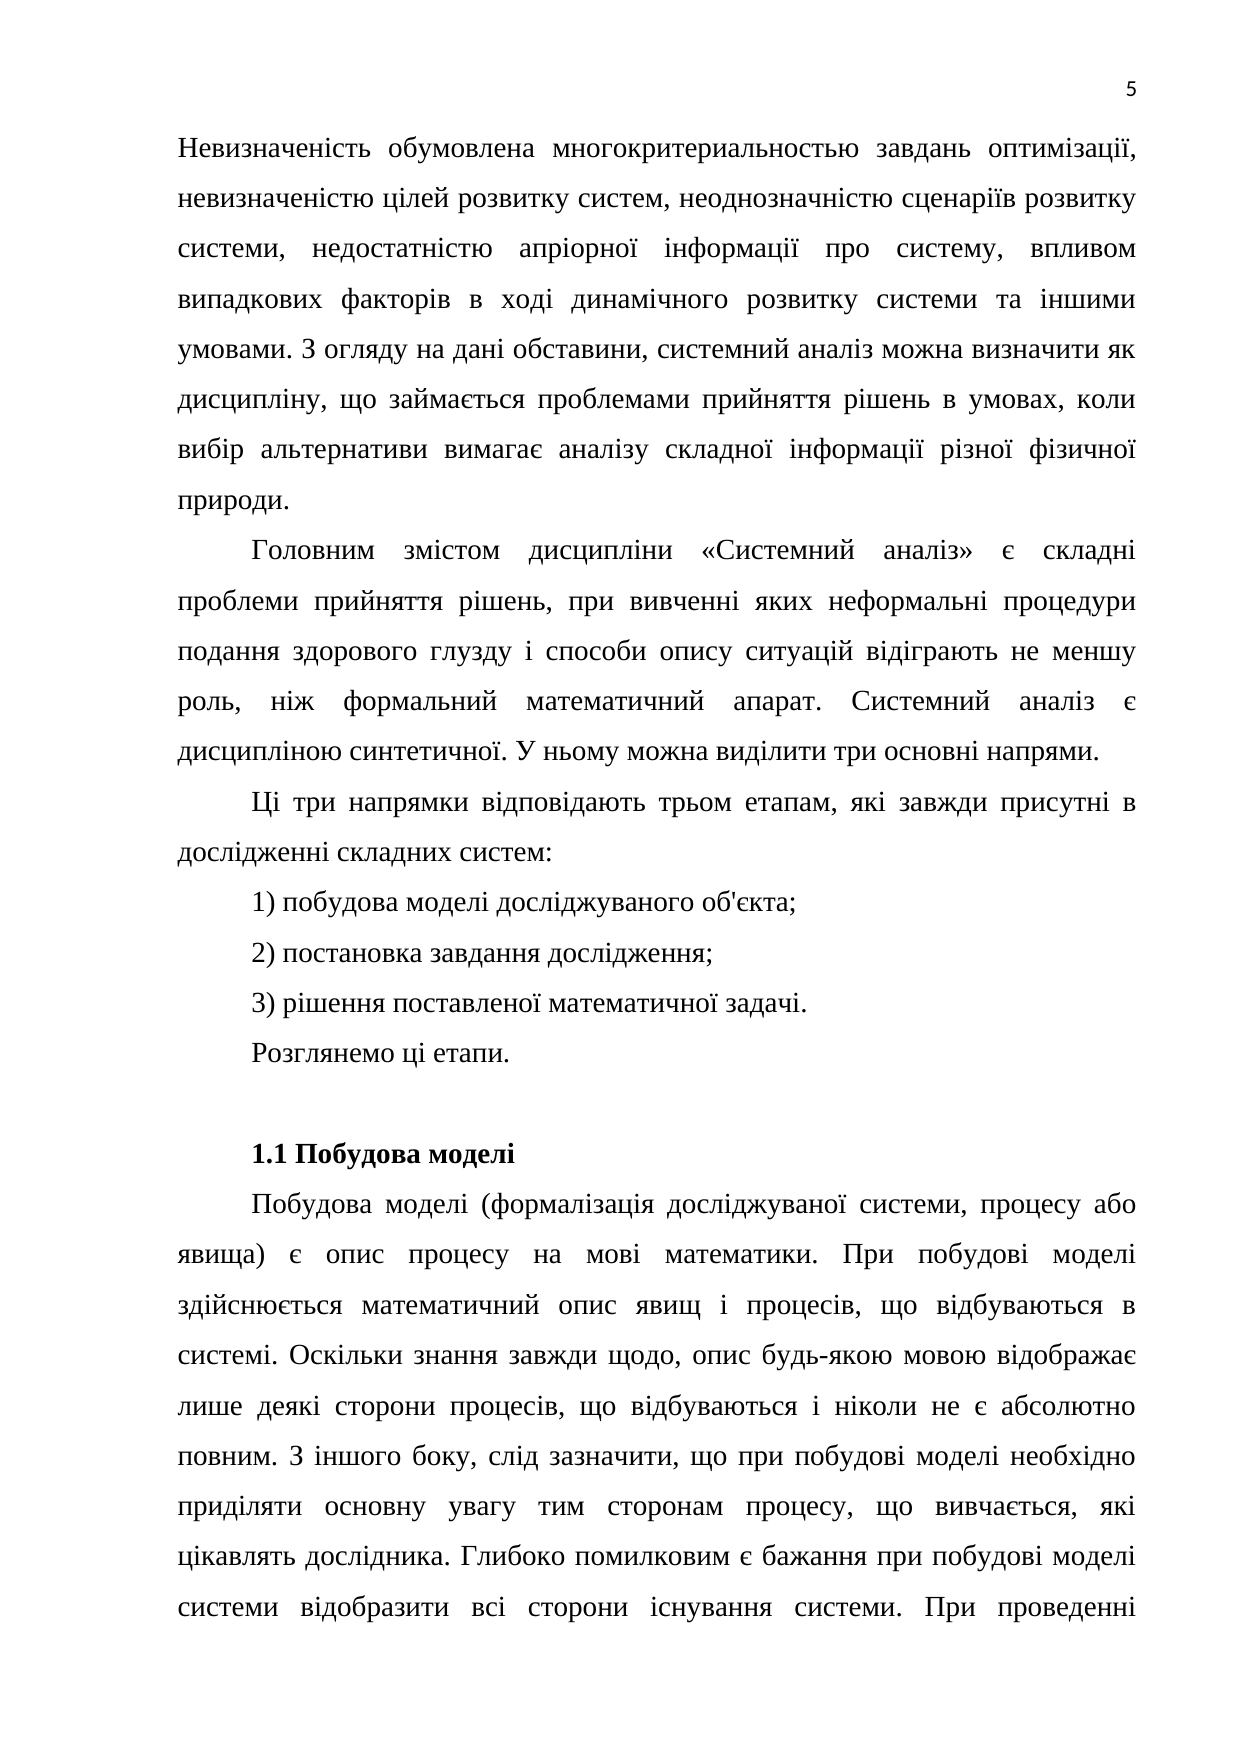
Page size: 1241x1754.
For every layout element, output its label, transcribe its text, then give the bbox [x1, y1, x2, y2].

text Головним змістом дисципліни «Системний аналіз» є складні проблеми прийняття рішень, при вивченні яких неформальні процедури подання здорового глузду і способи опису ситуацій відіграють не меншу роль, ніж формальний математичний апарат. Системний аналіз є дисципліною синтетичної. У ньому можна виділити три основні напрями. [177, 532, 1137, 767]
text 3) рішення поставленої математичної задачі. [177, 985, 1137, 1019]
text 2) постановка завдання дослідження; [177, 935, 1137, 968]
text Розглянемо ці етапи. [177, 1035, 1137, 1069]
text Ці три напрямки відповідають трьом етапам, які завжди присутні в дослідженні складних систем: [177, 784, 1137, 868]
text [177, 1186, 1137, 1622]
subtitle 1.1 Побудова моделі [177, 1136, 1137, 1169]
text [177, 130, 1137, 516]
text 1) побудова моделі досліджуваного об'єкта; [177, 884, 1137, 918]
